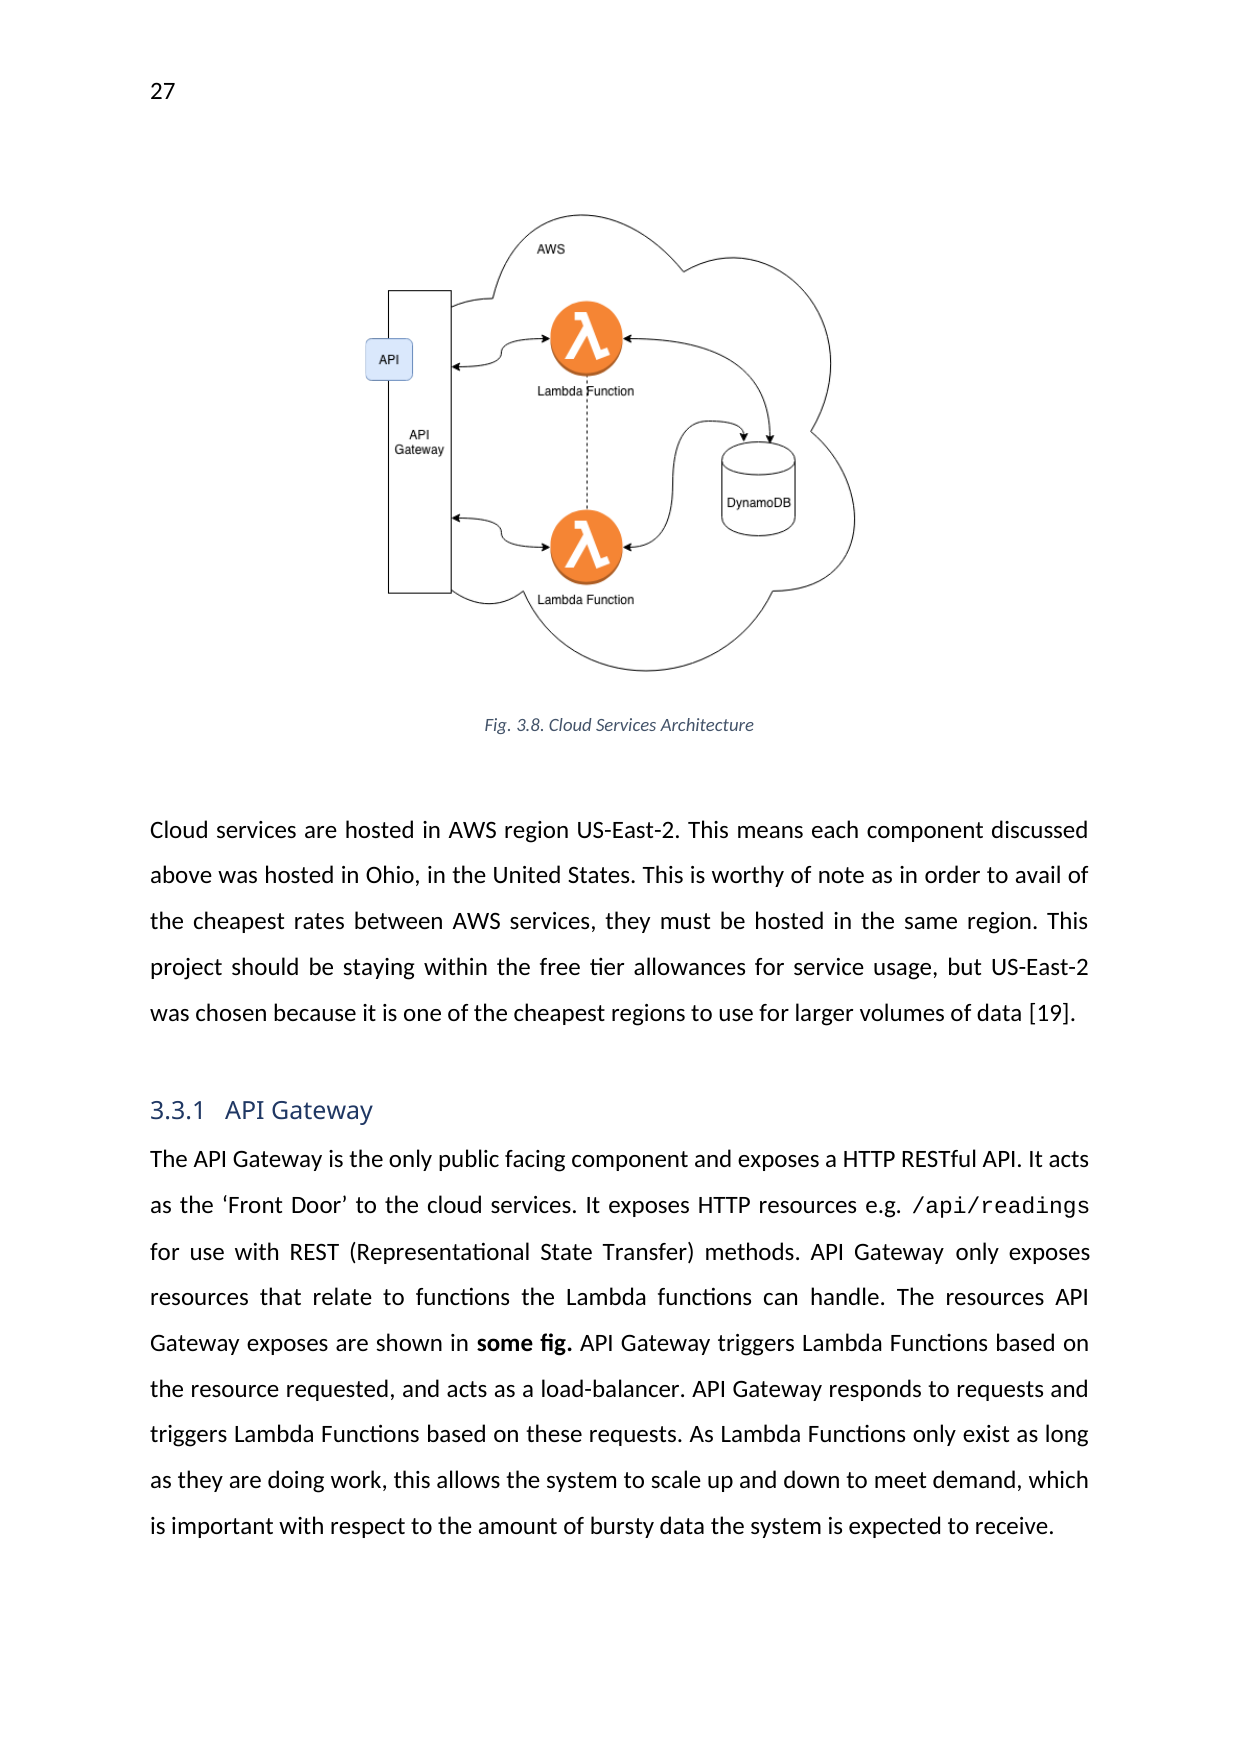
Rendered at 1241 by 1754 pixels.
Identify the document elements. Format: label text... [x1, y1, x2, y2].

picture [365, 165, 875, 698]
text Cloud services are hosted in AWS region US-East-2. This means each component discussed above was hosted in Ohio, in the United States. This is worthy of note as in order to avail of the cheapest rates between AWS services, they must be hosted in the same region. This project should be staying within the free tier allowances for service usage, but US-East-2 was chosen because it is one of the cheapest regions to use for larger volumes of data. [150, 814, 1090, 1027]
subtitle API Gateway [150, 1092, 1090, 1127]
text The API Gateway is the only public facing component and exposes a HTTP RESTful API. It acts as the ‘Front Door’ to the cloud services. It exposes HTTP resources e.g. /api/readings for use with REST (Representational State Transfer) methods. API Gateway only exposes resources that relate to functions the Lambda functions can handle. The resources API Gateway exposes are shown in some fig. API Gateway triggers Lambda Functions based on the resource requested, and acts as a load-balancer. API Gateway responds to requests and triggers Lambda Functions based on these requests. As Lambda Functions only exist as long as they are doing work, this allows the system to scale up and down to meet demand, which is important with respect to the amount of bursty data the system is expected to receive. [150, 1143, 1090, 1541]
